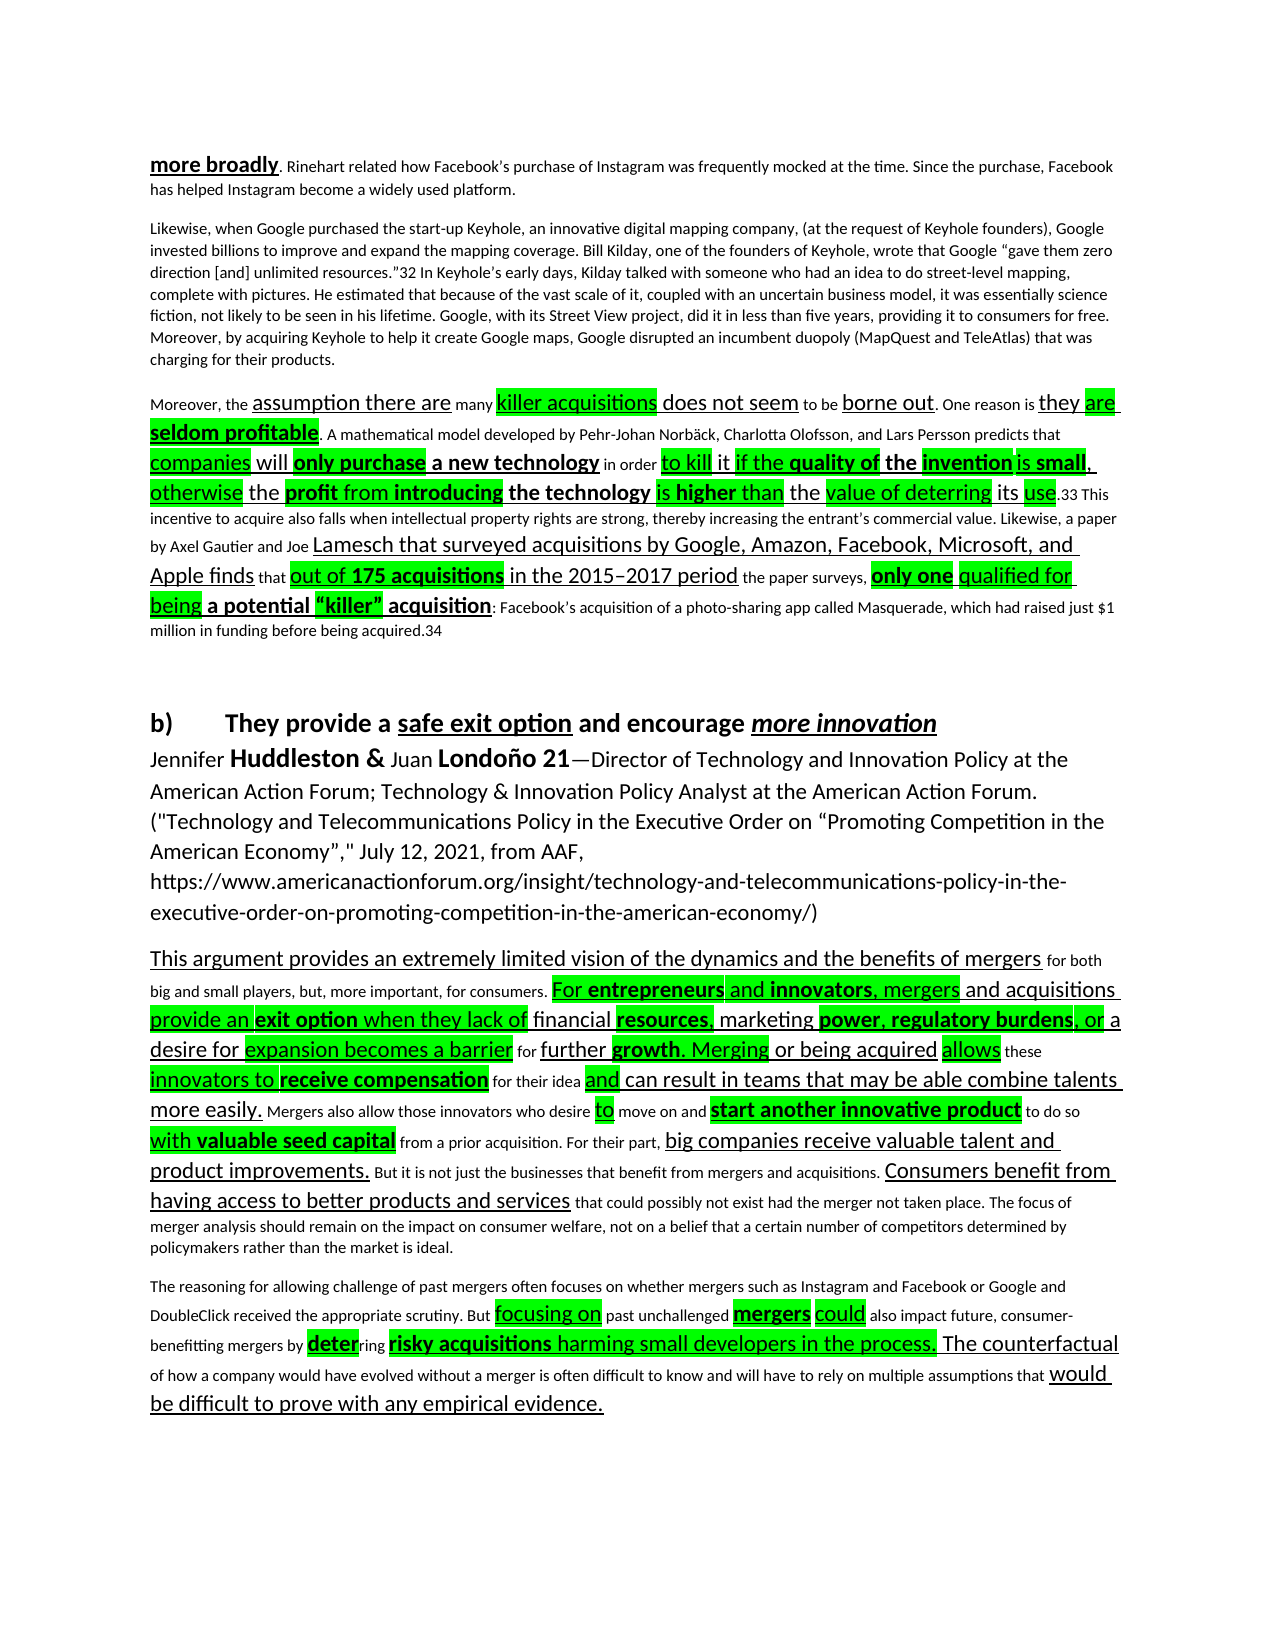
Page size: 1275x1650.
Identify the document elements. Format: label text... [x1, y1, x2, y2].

list They provide a safe exit option and encourage more innovation [150, 706, 1125, 739]
text The reasoning for allowing challenge of past mergers often focuses on whether mergers such as Instagram and Facebook or Google and DoubleClick received the appropriate scrutiny. But focusing on past unchallenged mergers could also impact future, consumer-benefitting mergers by deterring risky acquisitions harming small developers in the process. The counterfactual of how a company would have evolved without a merger is often difficult to know and will have to rely on multiple assumptions that would be difficult to prove with any empirical evidence. [150, 1276, 1125, 1417]
text Moreover, the assumption there are many killer acquisitions does not seem to be borne out. One reason is they are seldom profitable. A mathematical model developed by Pehr-Johan Norbäck, Charlotta Olofsson, and Lars Persson predicts that companies will only purchase a new technology in order to kill it if the quality of the invention is small, otherwise the profit from introducing the technology is higher than the value of deterring its use.33 This incentive to acquire also falls when intellectual property rights are strong, thereby increasing the entrant’s commercial value. Likewise, a paper by Axel Gautier and Joe Lamesch that surveyed acquisitions by Google, Amazon, Facebook, Microsoft, and Apple finds that out of 175 acquisitions in the 2015–2017 period the paper surveys, only one qualified for being a potential “killer” acquisition: Facebook’s acquisition of a photo-sharing app called Masquerade, which had raised just $1 million in funding before being acquired.34 [150, 388, 1125, 641]
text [150, 150, 1125, 200]
text This argument provides an extremely limited vision of the dynamics and the benefits of mergers for both big and small players, but, more important, for consumers. For entrepreneurs and innovators, mergers and acquisitions provide an exit option when they lack of financial resources, marketing power, regulatory burdens, or a desire for expansion becomes a barrier for further growth. Merging or being acquired allows these innovators to receive compensation for their idea and can result in teams that may be able combine talents more easily. Mergers also allow those innovators who desire to move on and start another innovative product to do so with valuable seed capital from a prior acquisition. For their part, big companies receive valuable talent and product improvements. But it is not just the businesses that benefit from mergers and acquisitions. Consumers benefit from having access to better products and services that could possibly not exist had the merger not taken place. The focus of merger analysis should remain on the impact on consumer welfare, not on a belief that a certain number of competitors determined by policymakers rather than the market is ideal. [150, 944, 1125, 1258]
text Jennifer Huddleston & Juan Londoño 21—Director of Technology and Innovation Policy at the American Action Forum; Technology & Innovation Policy Analyst at the American Action Forum. ("Technology and Telecommunications Policy in the Executive Order on “Promoting Competition in the American Economy”," July 12, 2021, from AAF, https://www.americanactionforum.org/insight/technology-and-telecommunications-policy-in-the-executive-order-on-promoting-competition-in-the-american-economy/) [150, 742, 1125, 926]
text Likewise, when Google purchased the start-up Keyhole, an innovative digital mapping company, (at the request of Keyhole founders), Google invested billions to improve and expand the mapping coverage. Bill Kilday, one of the founders of Keyhole, wrote that Google “gave them zero direction [and] unlimited resources.”32 In Keyhole’s early days, Kilday talked with someone who had an idea to do street-level mapping, complete with pictures. He estimated that because of the vast scale of it, coupled with an uncertain business model, it was essentially science fiction, not likely to be seen in his lifetime. Google, with its Street View project, did it in less than five years, providing it to consumers for free. Moreover, by acquiring Keyhole to help it create Google maps, Google disrupted an incumbent duopoly (MapQuest and TeleAtlas) that was charging for their products. [150, 218, 1125, 370]
